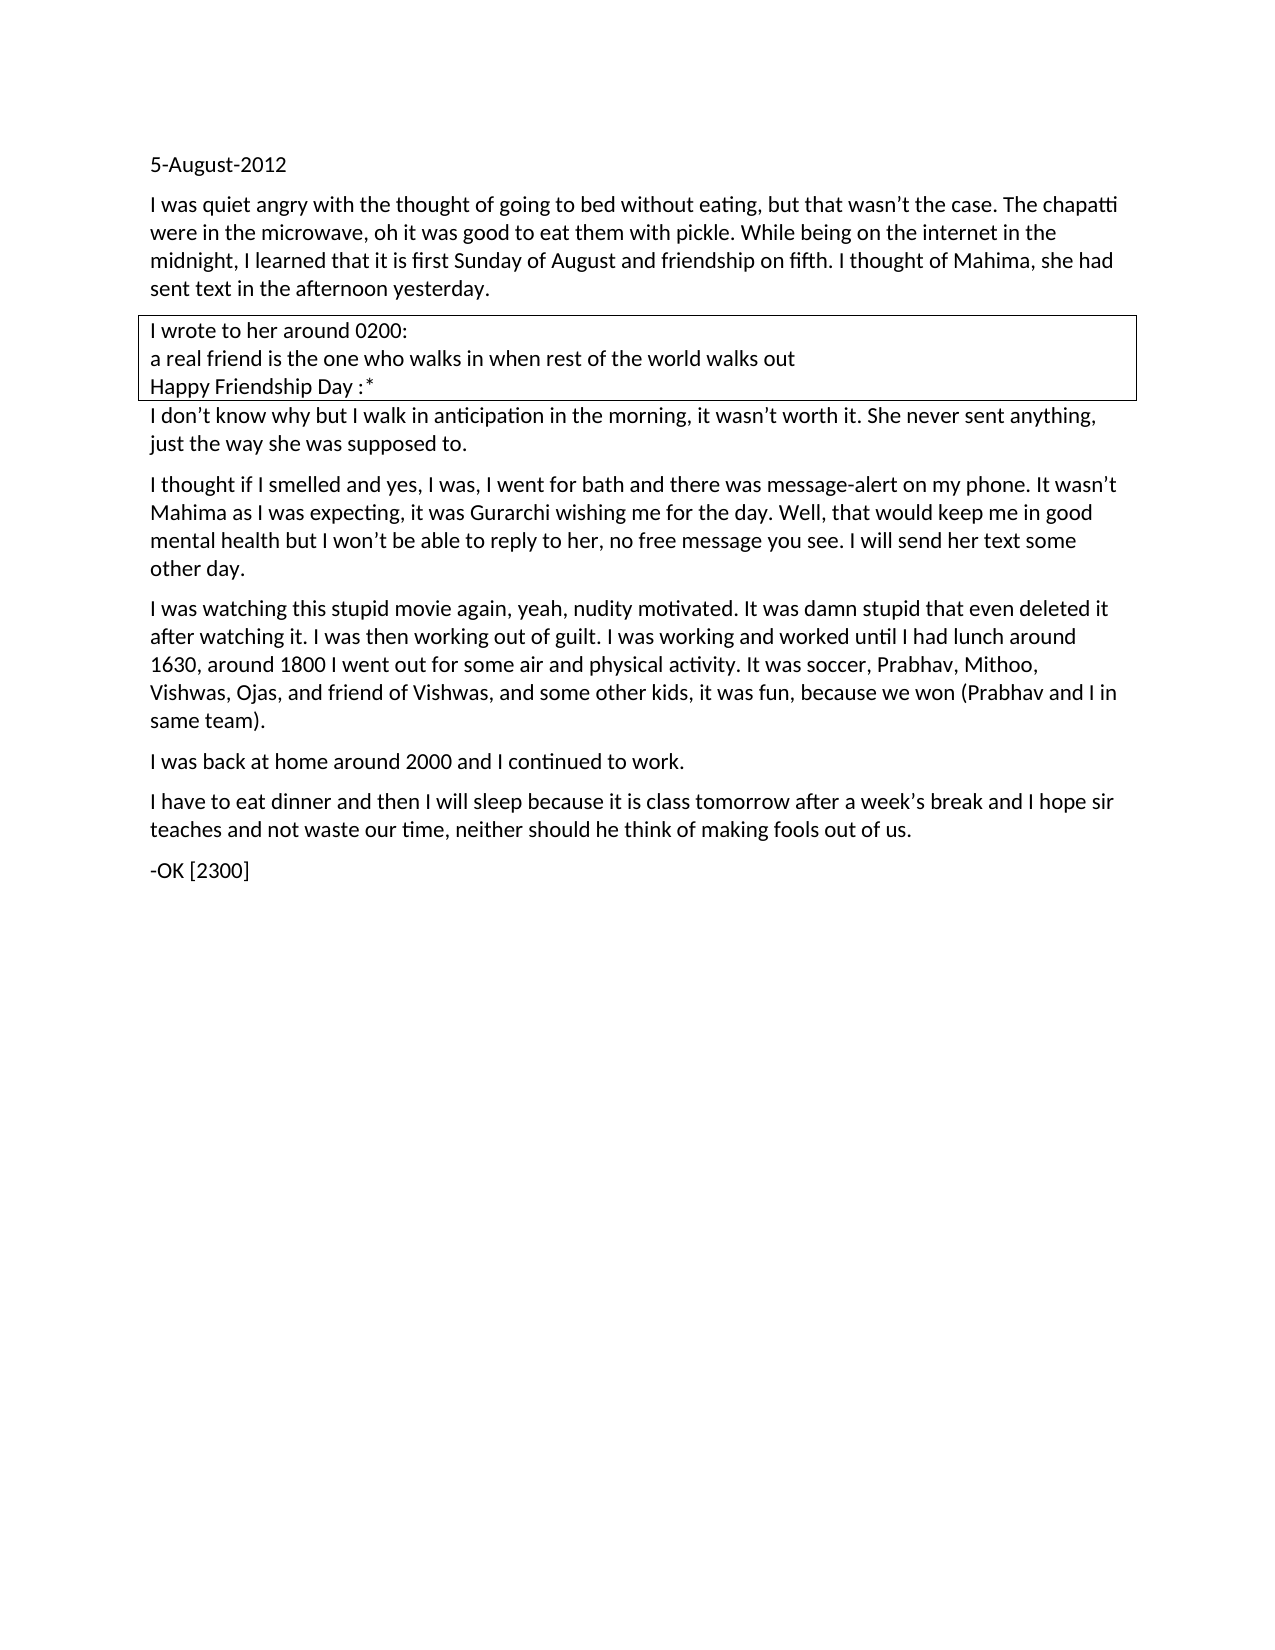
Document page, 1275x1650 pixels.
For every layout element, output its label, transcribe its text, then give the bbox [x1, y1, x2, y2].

text I have to eat dinner and then I will sleep because it is class tomorrow after a week’s break and I hope sir teaches and not waste our time, neither should he think of making fools out of us. [150, 787, 1125, 843]
text -OK [2300] [150, 856, 1125, 884]
text 5-August-2012 [150, 150, 1125, 178]
text I thought if I smelled and yes, I was, I went for bath and there was message-alert on my phone. It wasn’t Mahima as I was expecting, it was Gurarchi wishing me for the day. Well, that would keep me in good mental health but I won’t be able to reply to her, no free message you see. I will send her text some other day. [150, 470, 1125, 582]
text I was watching this stupid movie again, yeah, nudity motivated. It was damn stupid that even deleted it after watching it. I was then working out of guilt. I was working and worked until I had lunch around 1630, around 1800 I went out for some air and physical activity. It was soccer, Prabhav, Mithoo, Vishwas, Ojas, and friend of Vishwas, and some other kids, it was fun, because we won (Prabhav and I in same team). [150, 594, 1125, 734]
text I was quiet angry with the thought of going to bed without eating, but that wasn’t the case. The chapatti were in the microwave, oh it was good to eat them with pickle. While being on the internet in the midnight, I learned that it is first Sunday of August and friendship on fifth. I thought of Mahima, she had sent text in the afternoon yesterday. [150, 191, 1125, 303]
text I was back at home around 2000 and I continued to work. [150, 747, 1125, 775]
table_header I wrote to her around 0200: a real friend is the one who walks in when rest of the world walks out Happy Friendship Day :* [139, 316, 1136, 400]
text I don’t know why but I walk in anticipation in the morning, it wasn’t worth it. She never sent anything, just the way she was supposed to. [150, 401, 1125, 457]
